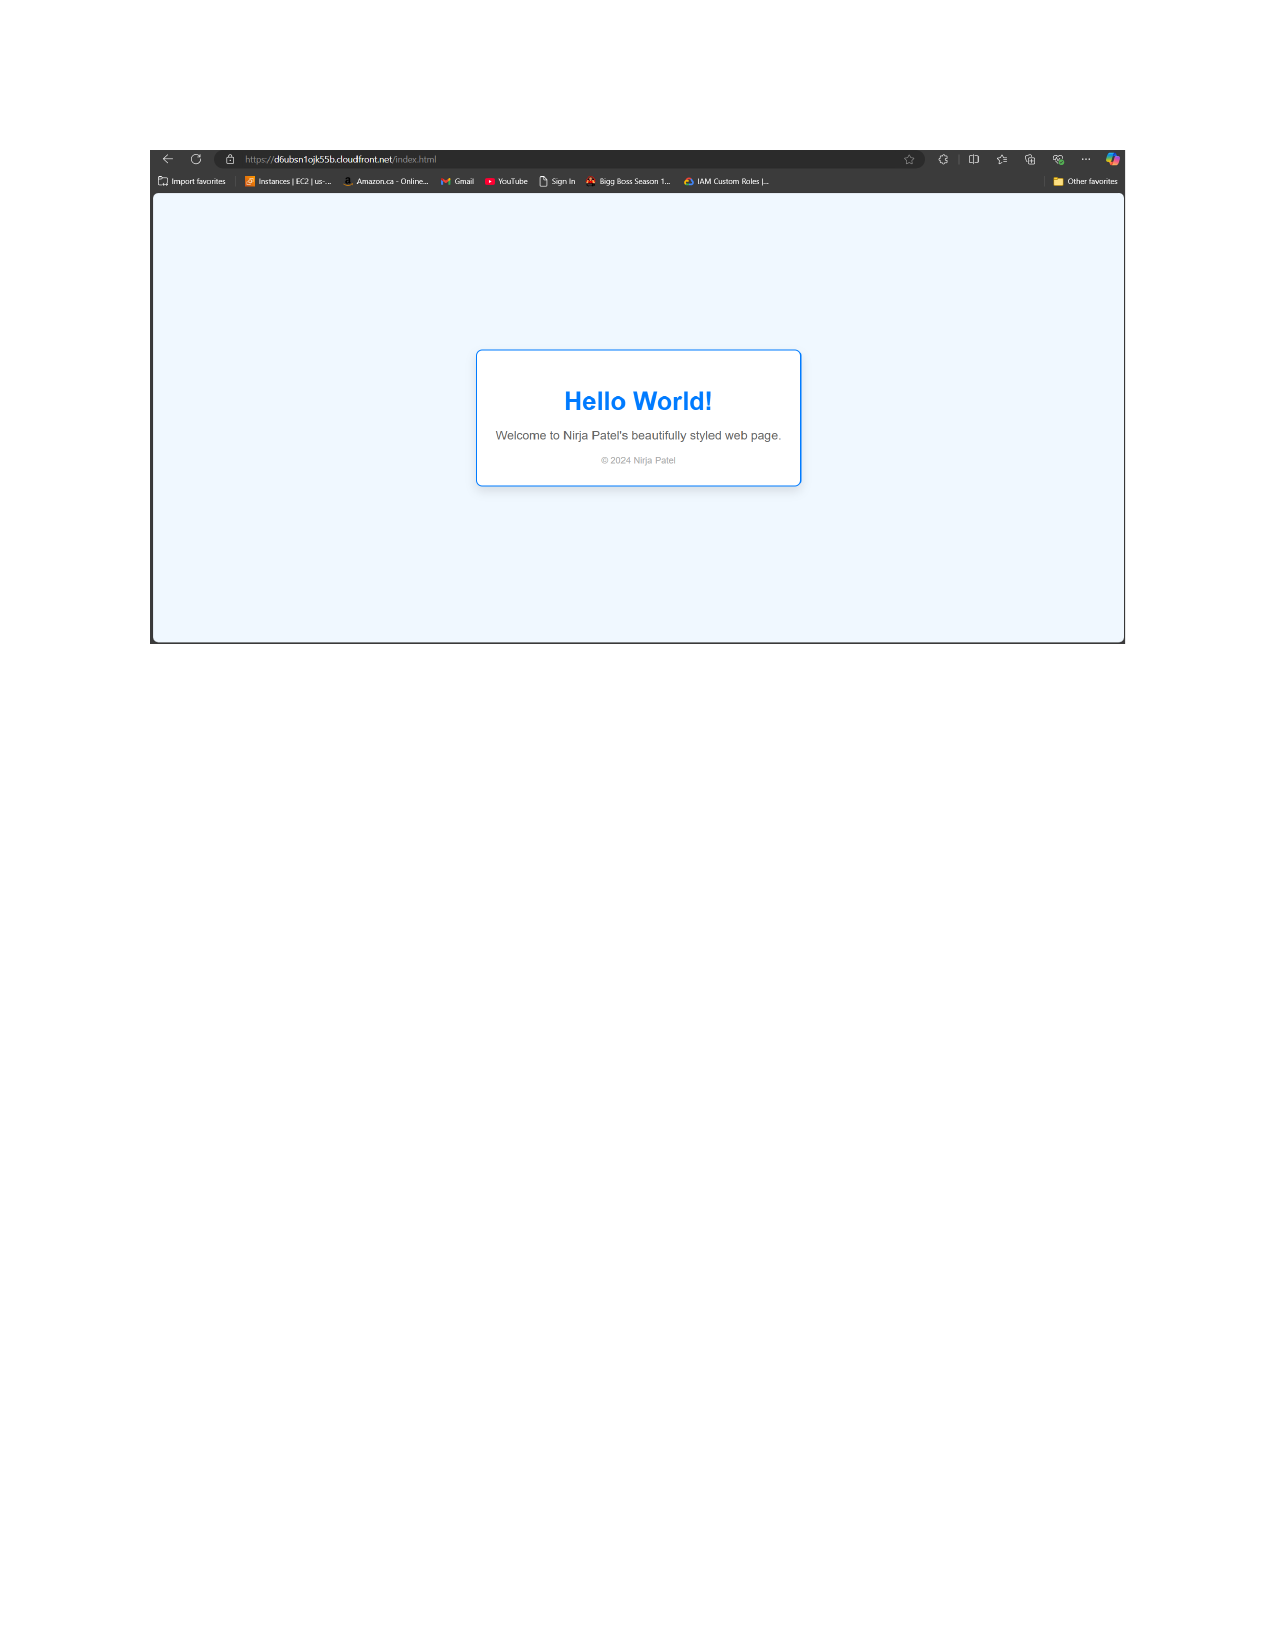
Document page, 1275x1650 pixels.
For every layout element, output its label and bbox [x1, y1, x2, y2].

picture [150, 150, 1125, 644]
